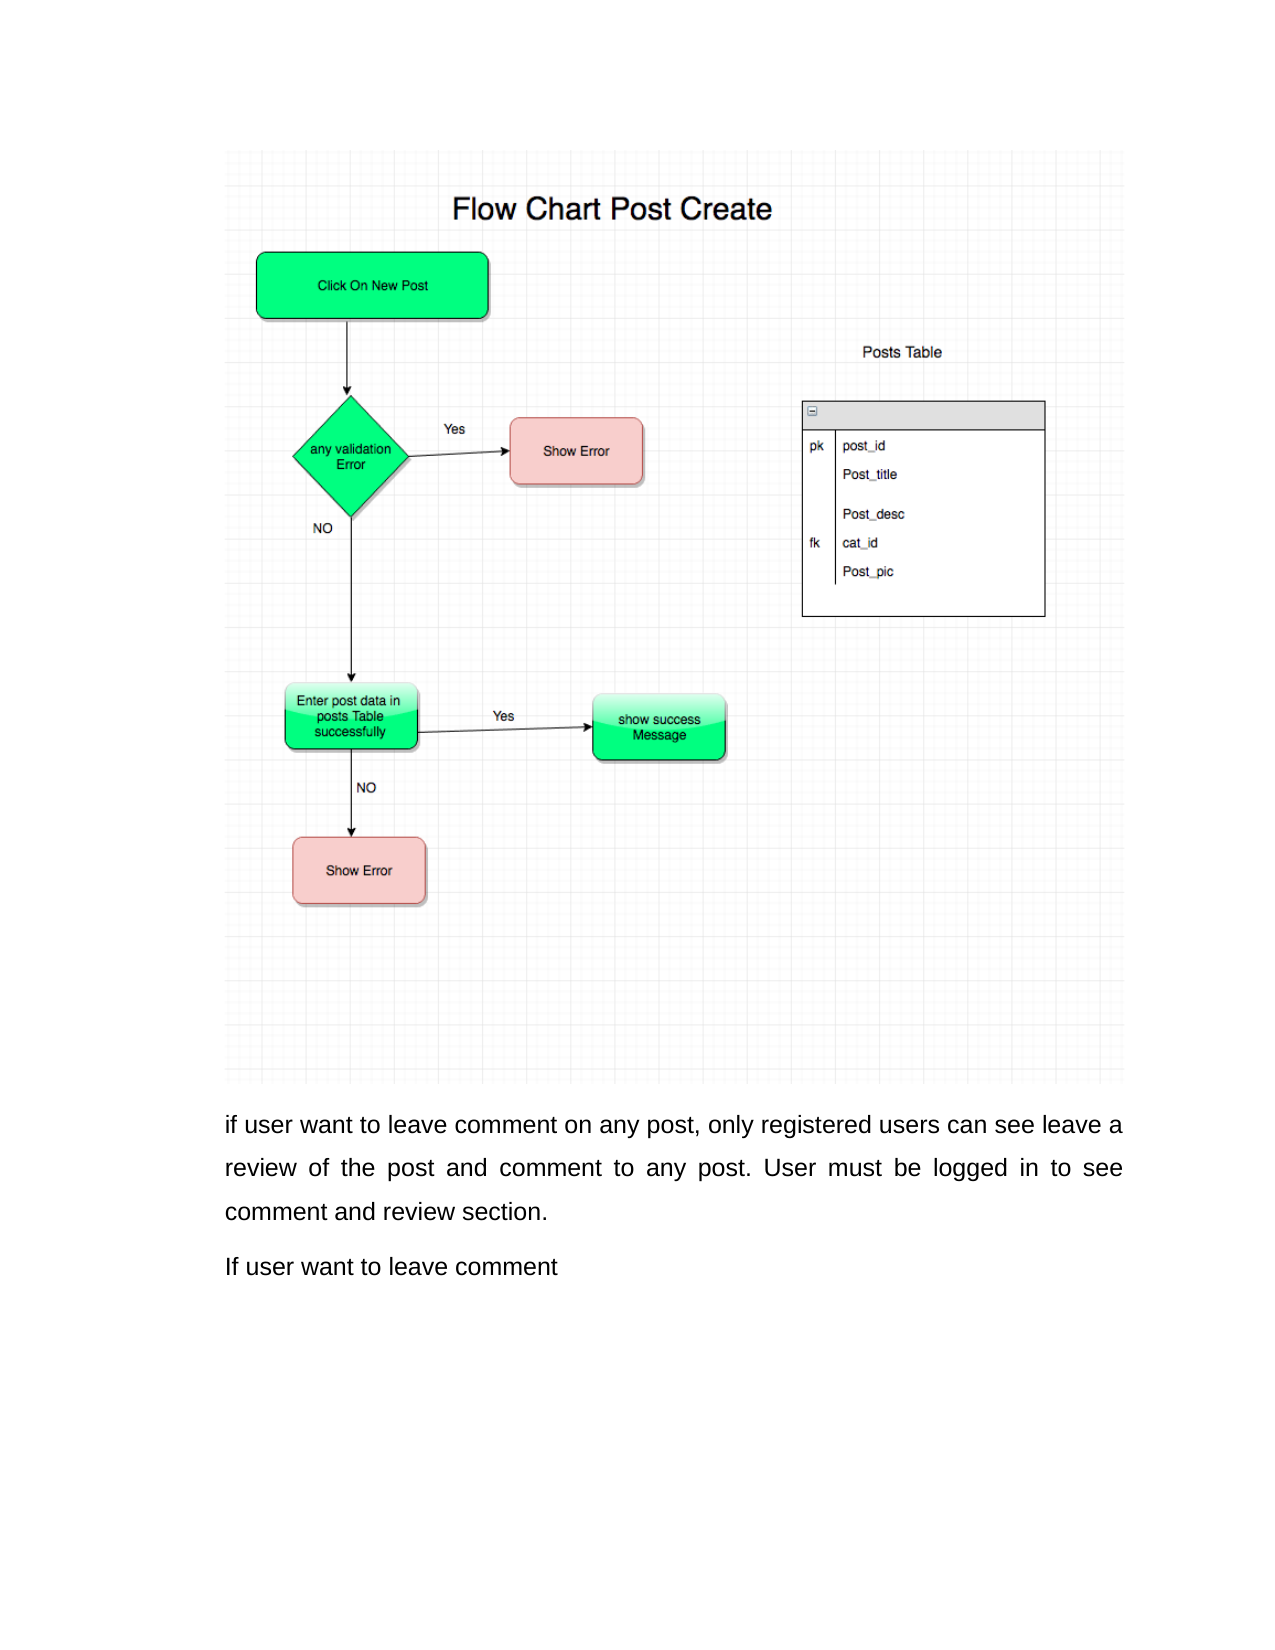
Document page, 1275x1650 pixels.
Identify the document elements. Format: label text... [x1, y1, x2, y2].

text If user want to leave comment [224, 1252, 1125, 1281]
text if user want to leave comment on any post, only registered users can see leave a review of the post and comment to any post. User must be logged in to see comment and review section. [224, 1110, 1125, 1225]
picture [224, 150, 1125, 1084]
